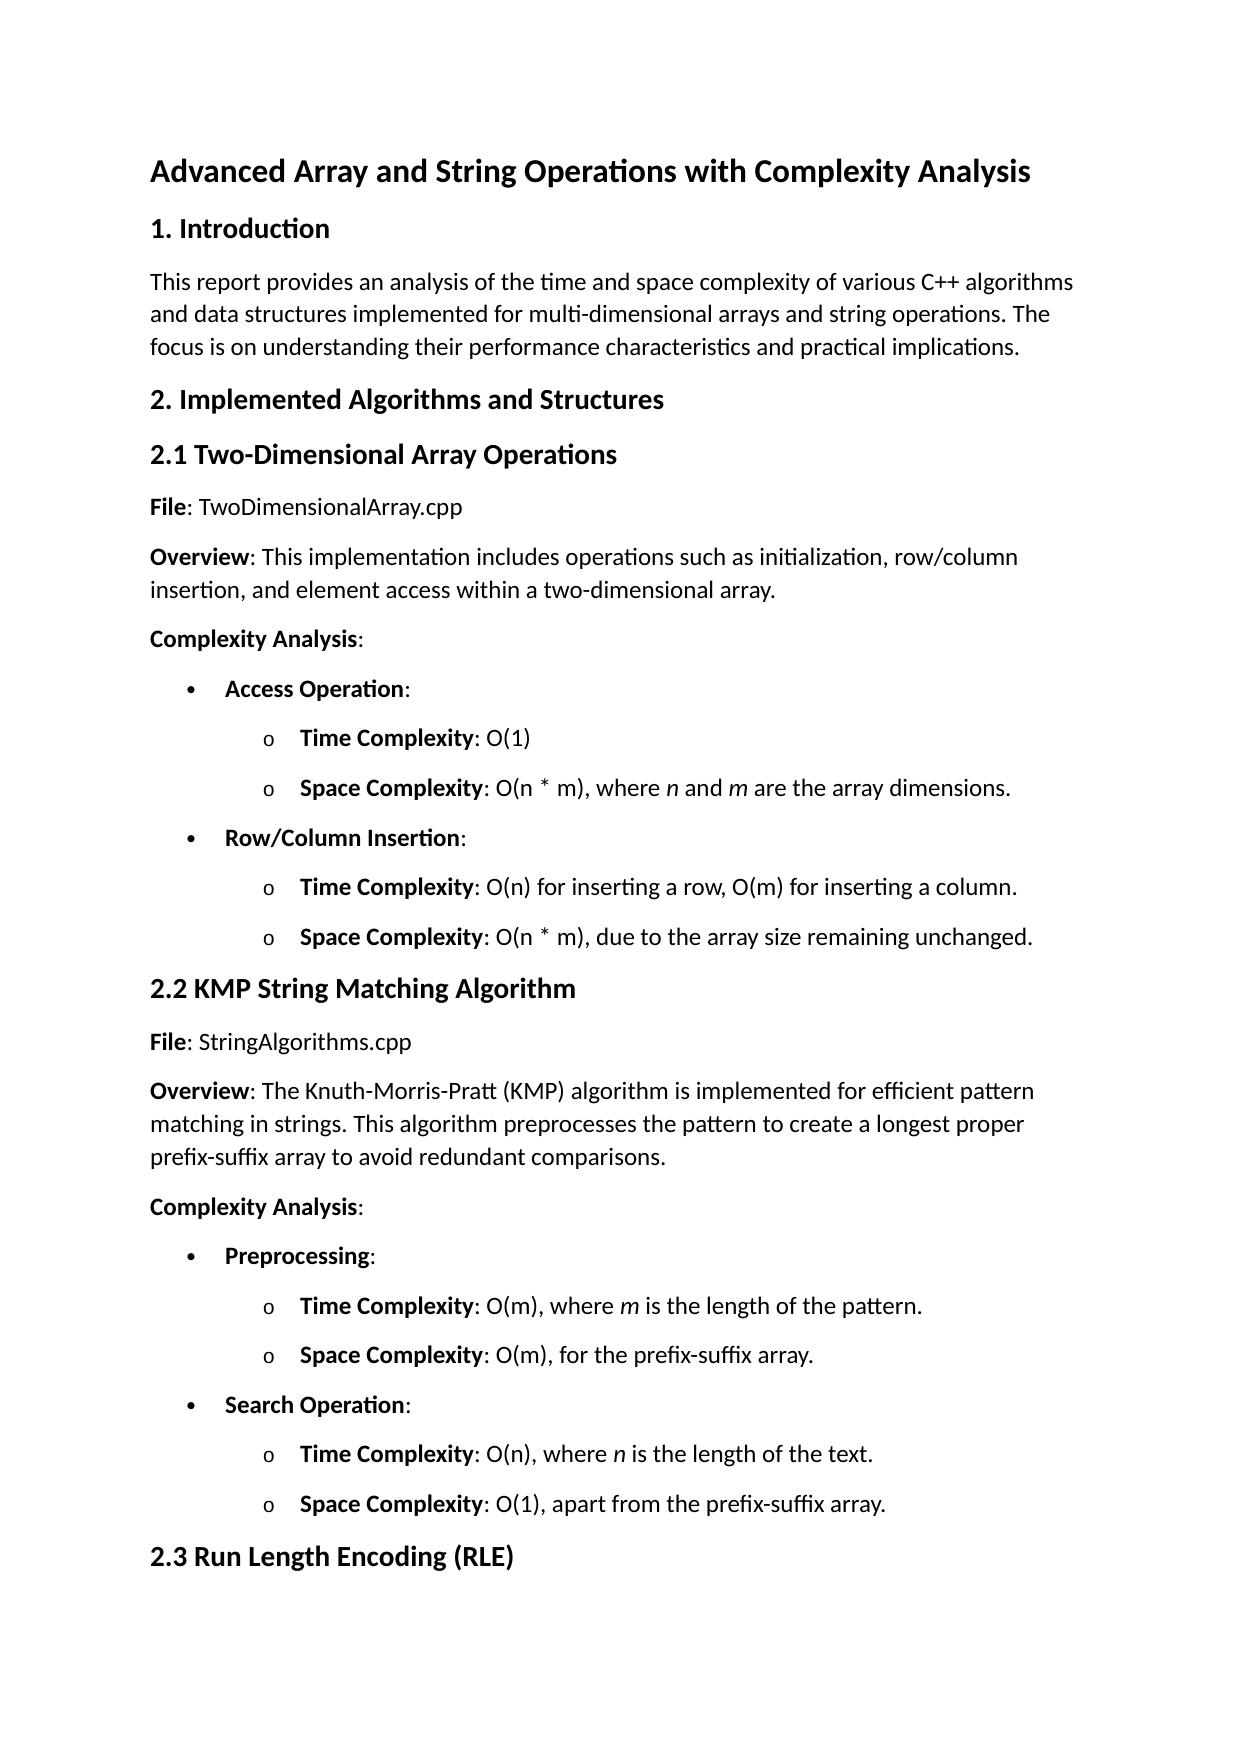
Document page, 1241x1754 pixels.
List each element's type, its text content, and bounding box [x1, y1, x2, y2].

text Overview: The Knuth-Morris-Pratt (KMP) algorithm is implemented for efficient pattern matching in strings. This algorithm preprocesses the pattern to create a longest proper prefix-suffix array to avoid redundant comparisons. [150, 1075, 1090, 1172]
text File: TwoDimensionalArray.cpp [150, 491, 1090, 522]
text 2.3 Run Length Encoding (RLE) [150, 1538, 1090, 1573]
text 2. Implemented Algorithms and Structures [150, 381, 1090, 417]
list Row/Column Insertion: [187, 822, 1090, 852]
list Time Complexity: O(1) [262, 723, 1090, 753]
text Complexity Analysis: [150, 623, 1090, 654]
text Overview: This implementation includes operations such as initialization, row/column insertion, and element access within a two-dimensional array. [150, 541, 1090, 604]
text This report provides an analysis of the time and space complexity of various C++ algorithms and data structures implemented for multi-dimensional arrays and string operations. The focus is on understanding their performance characteristics and practical implications. [150, 266, 1090, 362]
list Time Complexity: O(n), where n is the length of the text. [262, 1438, 1090, 1469]
text Complexity Analysis: [150, 1191, 1090, 1221]
list Time Complexity: O(n) for inserting a row, O(m) for inserting a column. [262, 871, 1090, 902]
list Access Operation: [187, 673, 1090, 703]
text 2.2 KMP String Matching Algorithm [150, 971, 1090, 1006]
list Space Complexity: O(m), for the prefix-suffix array. [262, 1339, 1090, 1370]
text Advanced Array and String Operations with Complexity Analysis [150, 150, 1090, 191]
list Preprocessing: [187, 1240, 1090, 1271]
text 2.1 Two-Dimensional Array Operations [150, 436, 1090, 472]
list Time Complexity: O(m), where m is the length of the pattern. [262, 1290, 1090, 1320]
text File: StringAlgorithms.cpp [150, 1026, 1090, 1056]
list Space Complexity: O(n * m), due to the array size remaining unchanged. [262, 921, 1090, 951]
list Search Operation: [187, 1389, 1090, 1419]
list Space Complexity: O(n * m), where n and m are the array dimensions. [262, 772, 1090, 803]
text 1. Introduction [150, 211, 1090, 246]
list Space Complexity: O(1), apart from the prefix-suffix array. [262, 1488, 1090, 1519]
